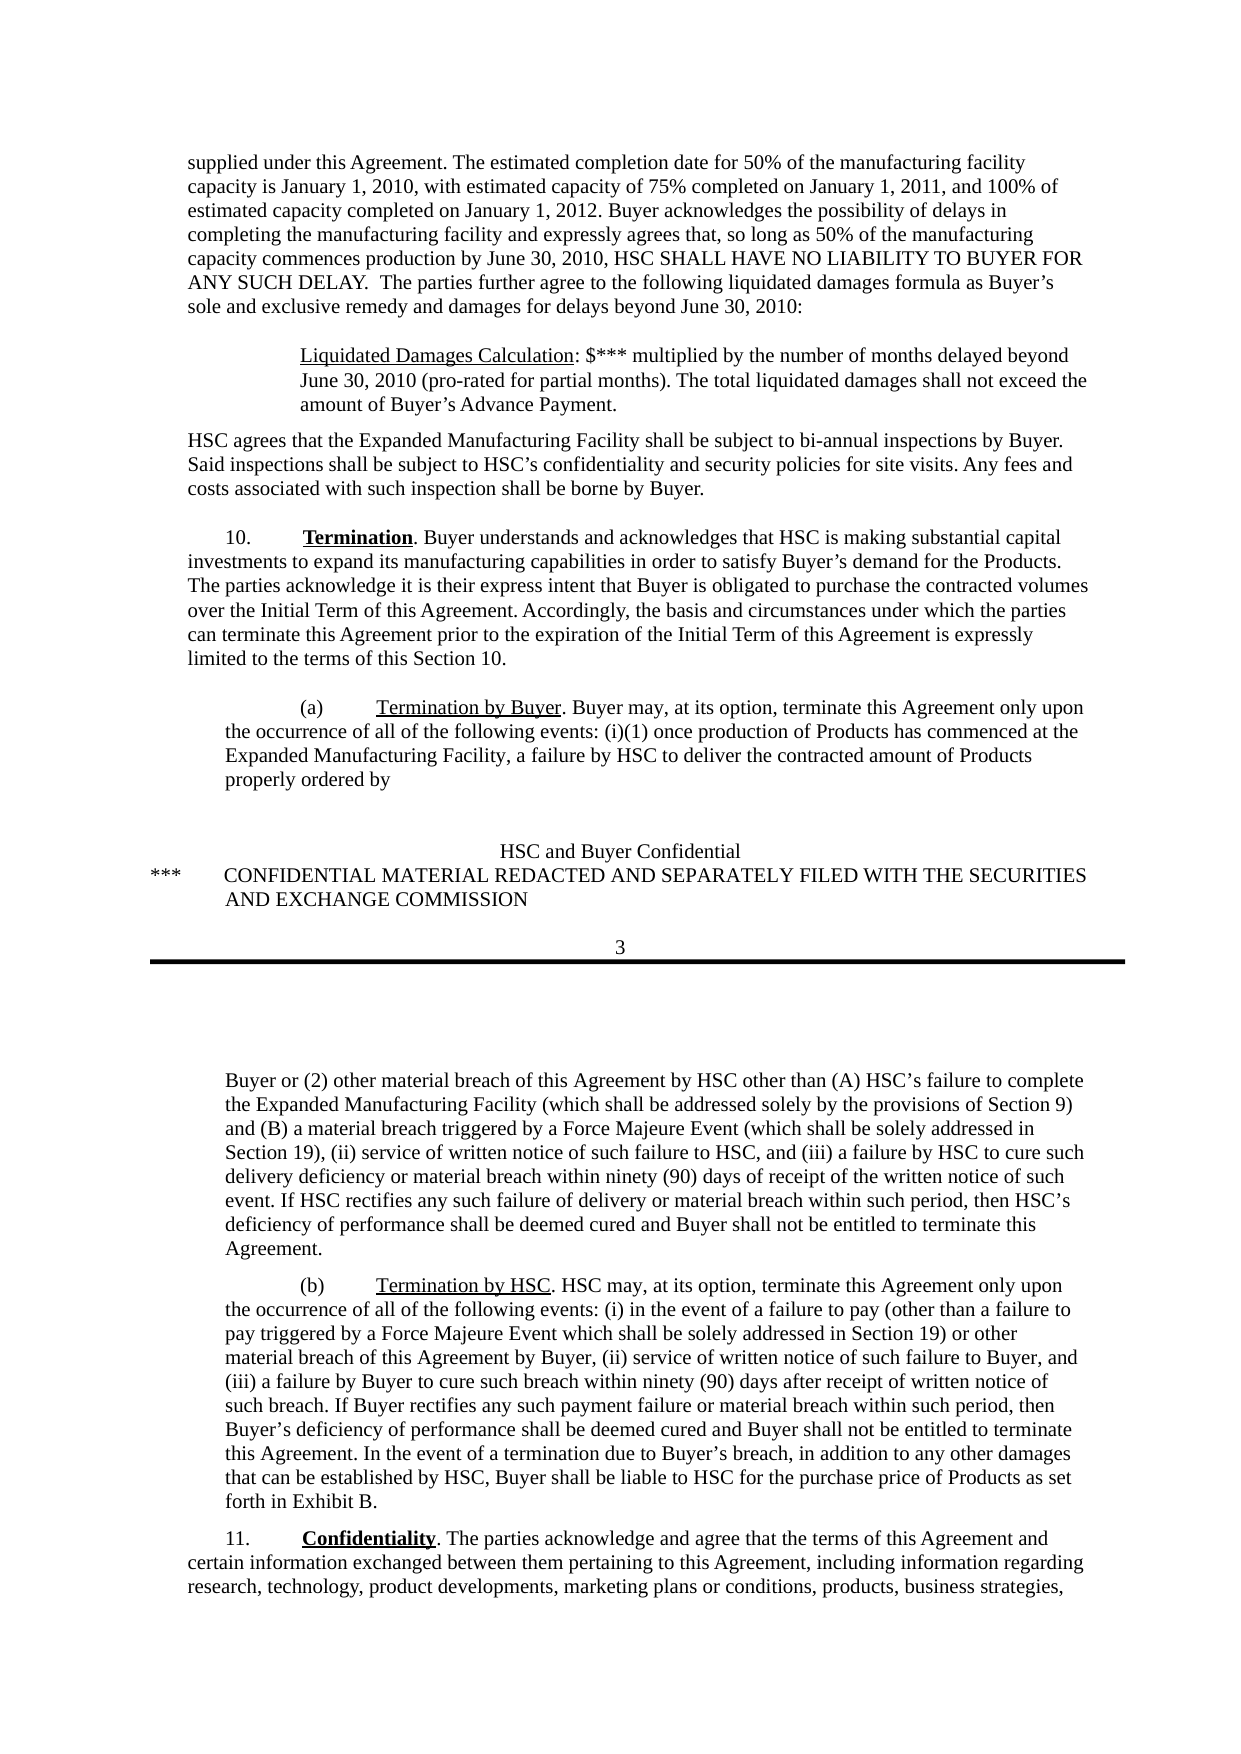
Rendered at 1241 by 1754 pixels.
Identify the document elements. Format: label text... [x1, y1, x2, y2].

text (a) Termination by Buyer. Buyer may, at its option, terminate this Agreement only upon the occurrence of all of the following events: (i)(1) once production of Products has commenced at the Expanded Manufacturing Facility, a failure by HSC to deliver the contracted amount of Products properly ordered by [225, 695, 1090, 791]
text HSC agrees that the Expanded Manufacturing Facility shall be subject to bi-annual inspections by Buyer. Said inspections shall be subject to HSC’s confidentiality and security policies for site visits. Any fees and costs associated with such inspection shall be borne by Buyer. [187, 428, 1090, 500]
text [187, 1526, 1090, 1598]
text (b) Termination by HSC. HSC may, at its option, terminate this Agreement only upon the occurrence of all of the following events: (i) in the event of a failure to pay (other than a failure to pay triggered by a Force Majeure Event which shall be solely addressed in Section 19) or other material breach of this Agreement by Buyer, (ii) service of written notice of such failure to Buyer, and (iii) a failure by Buyer to cure such breach within ninety (90) days after receipt of written notice of such breach. If Buyer rectifies any such payment failure or material breach within such period, then Buyer’s deficiency of performance shall be deemed cured and Buyer shall not be entitled to terminate this Agreement. In the event of a termination due to Buyer’s breach, in addition to any other damages that can be established by HSC, Buyer shall be liable to HSC for the purchase price of Products as set forth in Exhibit B. [225, 1272, 1090, 1513]
text 10. Termination. Buyer understands and acknowledges that HSC is making substantial capital investments to expand its manufacturing capabilities in order to satisfy Buyer’s demand for the Products. The parties acknowledge it is their express intent that Buyer is obligated to purchase the contracted volumes over the Initial Term of this Agreement. Accordingly, the basis and circumstances under which the parties can terminate this Agreement prior to the expiration of the Initial Term of this Agreement is expressly limited to the terms of this Section 10. [187, 525, 1090, 670]
text 3 [150, 935, 1090, 959]
text *** CONFIDENTIAL MATERIAL REDACTED AND SEPARATELY FILED WITH THE SECURITIES AND EXCHANGE COMMISSION [150, 863, 1090, 911]
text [187, 150, 1090, 318]
text Buyer or (2) other material breach of this Agreement by HSC other than (A) HSC’s failure to complete the Expanded Manufacturing Facility (which shall be addressed solely by the provisions of Section 9) and (B) a material breach triggered by a Force Majeure Event (which shall be solely addressed in Section 19), (ii) service of written notice of such failure to HSC, and (iii) a failure by HSC to cure such delivery deficiency or material breach within ninety (90) days of receipt of the written notice of such event. If HSC rectifies any such failure of delivery or material breach within such period, then HSC’s deficiency of performance shall be deemed cured and Buyer shall not be entitled to terminate this Agreement. [225, 1067, 1090, 1260]
text HSC and Buyer Confidential [150, 839, 1090, 863]
text Liquidated Damages Calculation: $*** multiplied by the number of months delayed beyond June 30, 2010 (pro-rated for partial months). The total liquidated damages shall not exceed the amount of Buyer’s Advance Payment. [300, 343, 1090, 416]
